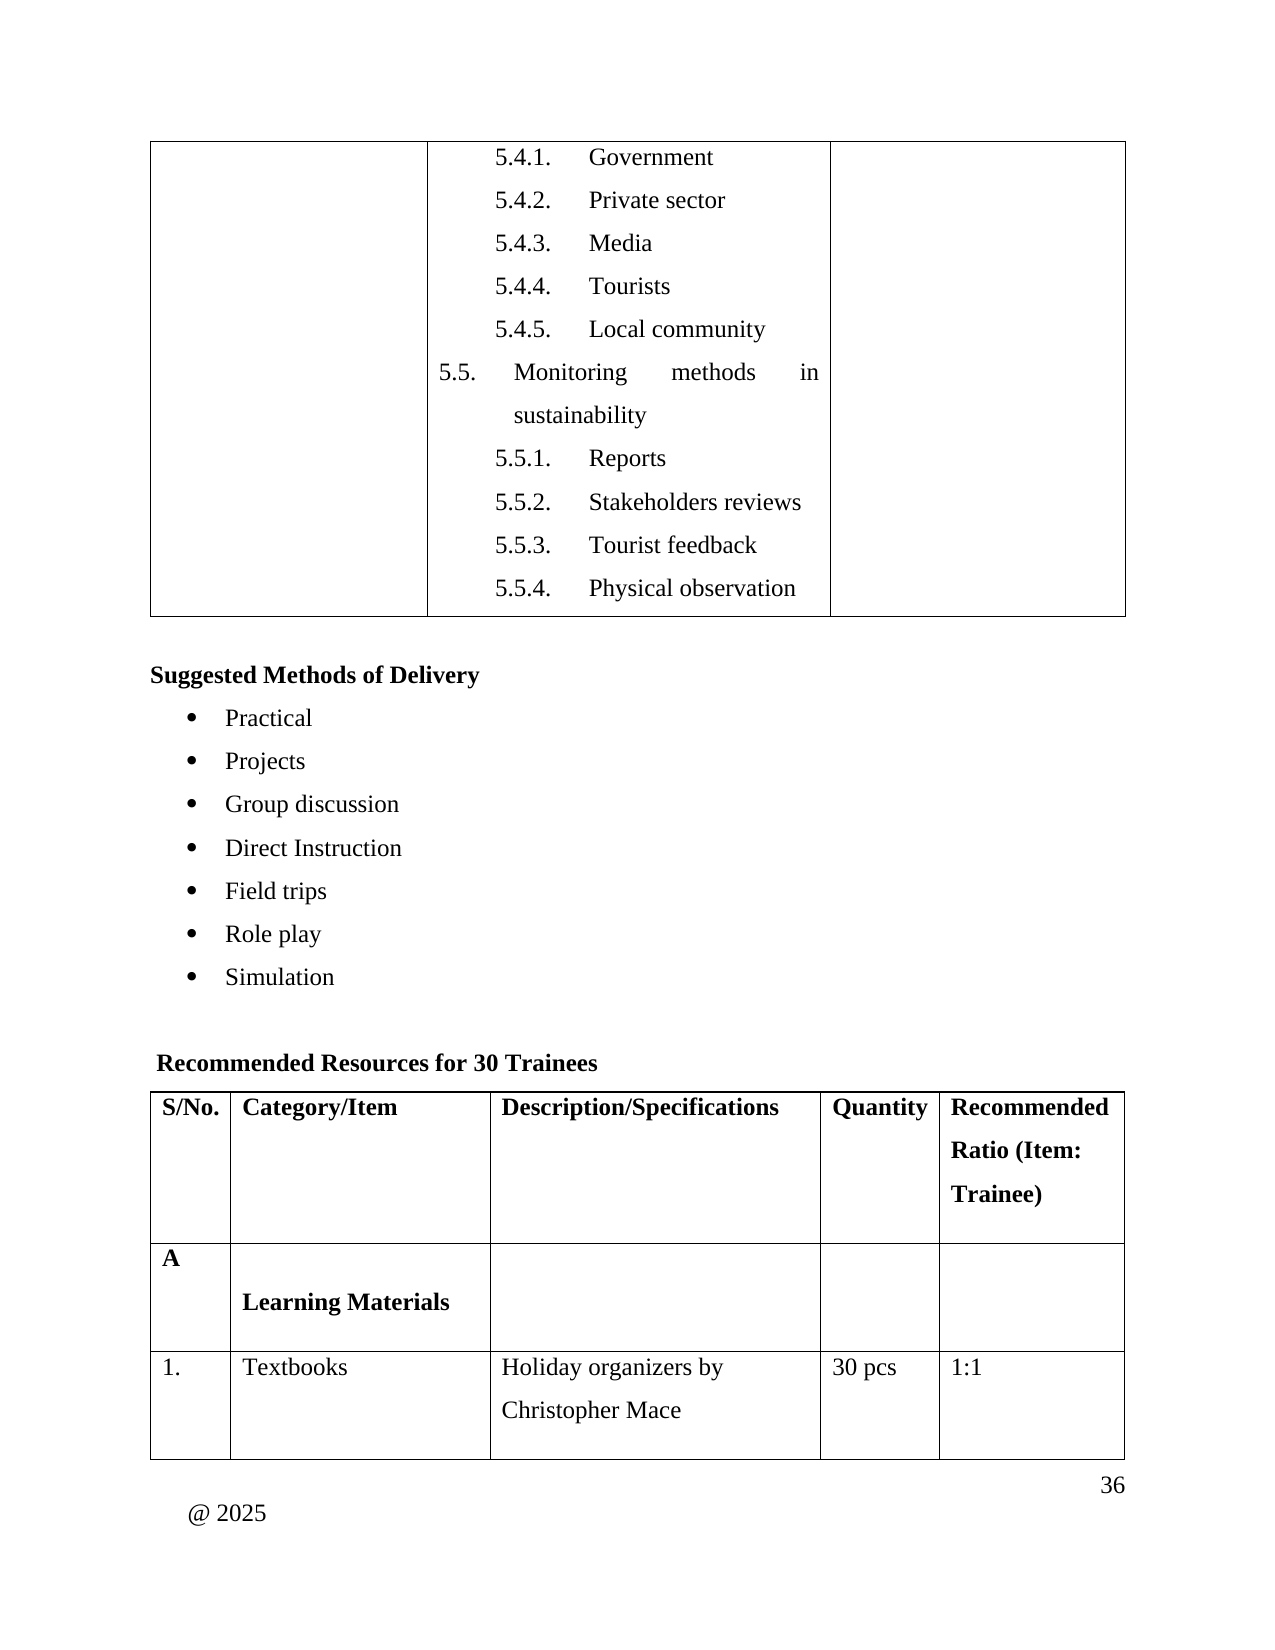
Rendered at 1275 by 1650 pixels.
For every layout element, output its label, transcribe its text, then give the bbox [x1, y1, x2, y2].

list Direct Instruction [187, 833, 1125, 861]
table_cell [940, 1244, 1124, 1351]
list Group discussion [187, 789, 1125, 818]
table_cell Textbooks [231, 1352, 490, 1458]
table_cell [821, 1244, 939, 1351]
list Projects [187, 746, 1125, 775]
list Simulation [187, 962, 1125, 991]
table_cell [491, 1352, 820, 1458]
table_cell 30 pcs [821, 1352, 939, 1458]
list Role play [187, 919, 1125, 948]
table_cell 1:1 [940, 1352, 1124, 1458]
text Recommended Resources for 30 Trainees [150, 1048, 1125, 1077]
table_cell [428, 142, 830, 616]
table_header S/No. [151, 1093, 230, 1242]
text Suggested Methods of Delivery [150, 660, 1125, 689]
table_cell [151, 1352, 230, 1458]
table_cell Learning Materials [231, 1244, 490, 1351]
table_header Recommended Ratio (Item: Trainee) [940, 1093, 1124, 1242]
table_header Quantity [821, 1093, 939, 1242]
table_cell [491, 1244, 820, 1351]
table_cell A [151, 1244, 230, 1351]
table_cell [831, 142, 1125, 616]
list Practical [187, 703, 1125, 732]
table_header Category/Item [231, 1093, 490, 1242]
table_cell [151, 142, 427, 616]
table_header Description/Specifications [491, 1093, 820, 1242]
list Field trips [187, 876, 1125, 904]
